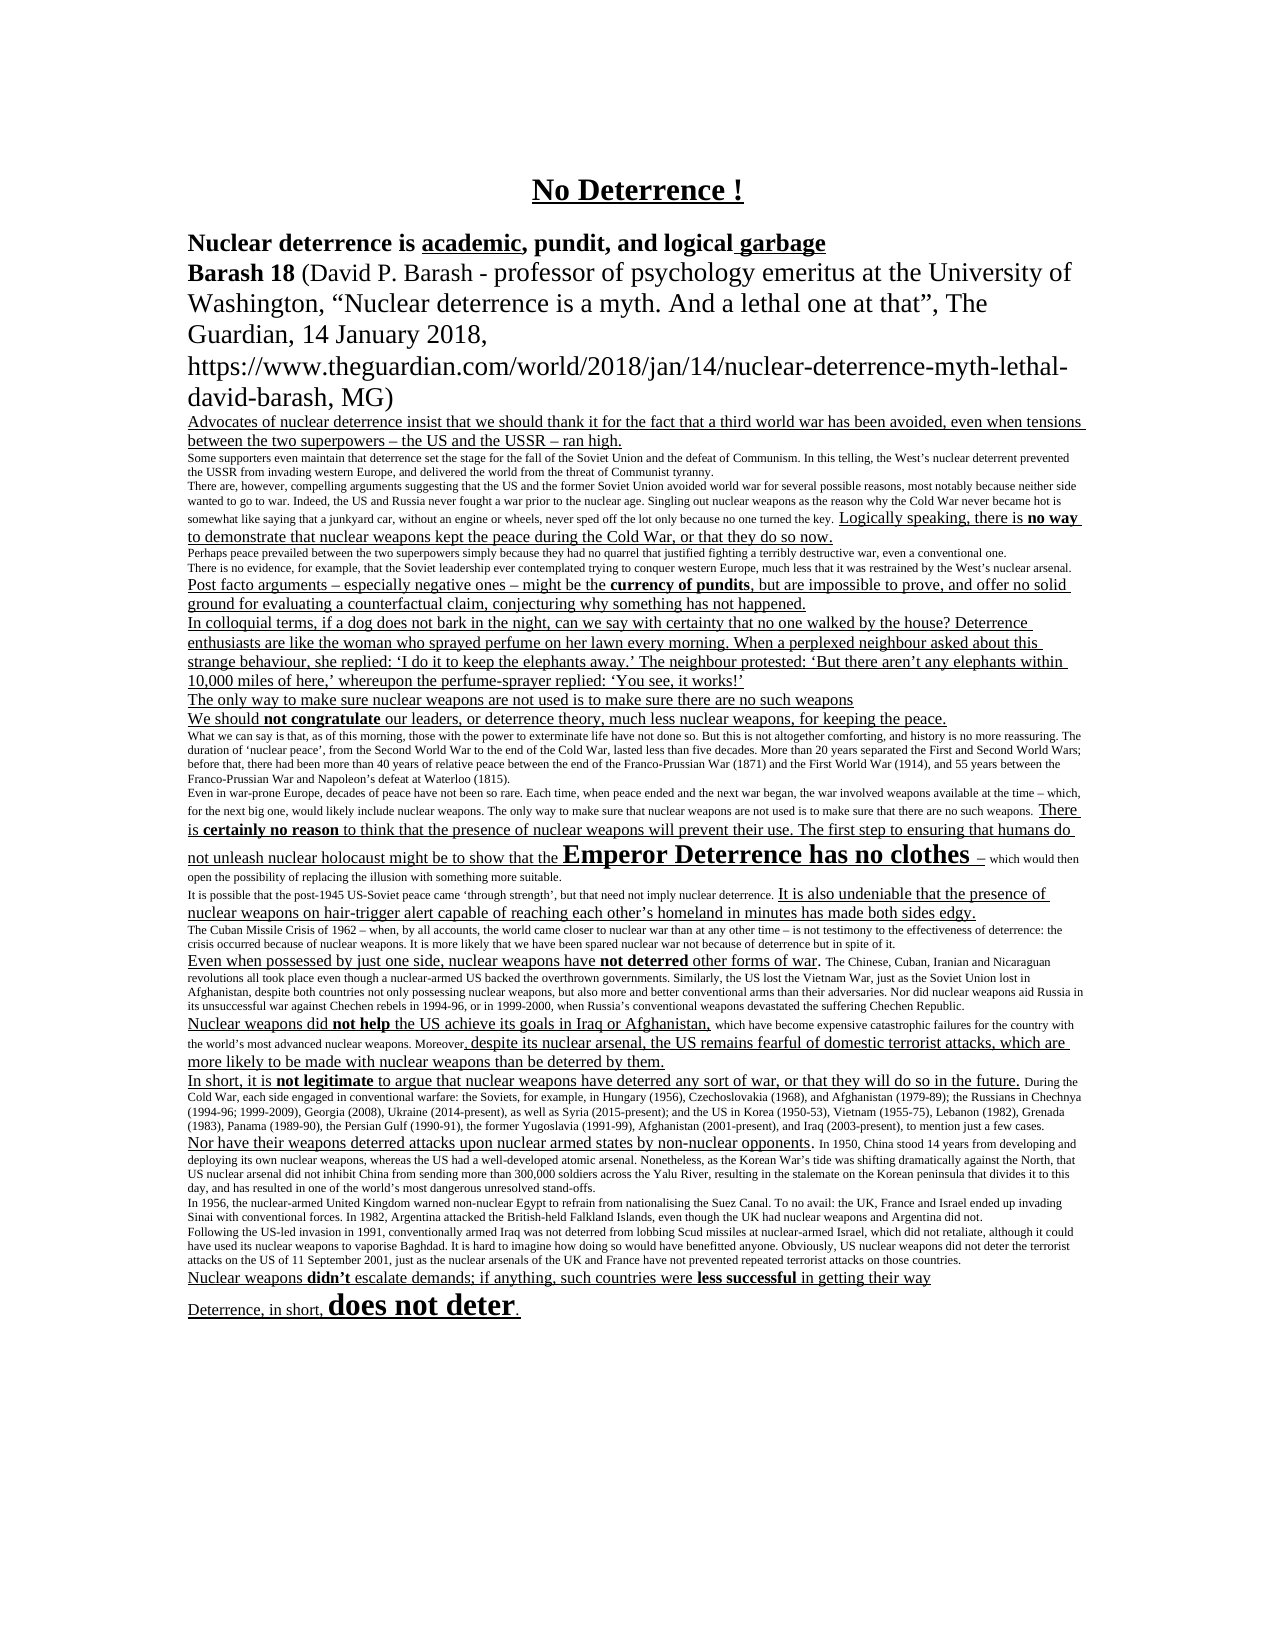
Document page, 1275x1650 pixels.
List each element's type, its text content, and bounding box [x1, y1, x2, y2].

text Advocates of nuclear deterrence insist that we should thank it for the fact that a third world war has been avoided, even when tensions between the two superpowers – the US and the USSR – ran high. [187, 412, 1087, 450]
text In 1956, the nuclear-armed United Kingdom warned non-nuclear Egypt to refrain from nationalising the Suez Canal. To no avail: the UK, France and Israel ended up invading Sinai with conventional forces. In 1982, Argentina attacked the British-held Falkland Islands, even though the UK had nuclear weapons and Argentina did not. [187, 1196, 1087, 1224]
text Some supporters even maintain that deterrence set the stage for the fall of the Soviet Union and the defeat of Communism. In this telling, the West’s nuclear deterrent prevented the USSR from invading western Europe, and delivered the world from the threat of Communist tyranny. [187, 450, 1087, 479]
text There are, however, compelling arguments suggesting that the US and the former Soviet Union avoided world war for several possible reasons, most notably because neither side wanted to go to war. Indeed, the US and Russia never fought a war prior to the nuclear age. Singling out nuclear weapons as the reason why the Cold War never became hot is somewhat like saying that a junkyard car, without an engine or wheels, never sped off the lot only because no one turned the key. Logically speaking, there is no way to demonstrate that nuclear weapons kept the peace during the Cold War, or that they do so now. [187, 479, 1087, 546]
text Even in war-prone Europe, decades of peace have not been so rare. Each time, when peace ended and the next war began, the war involved weapons available at the time – which, for the next big one, would likely include nuclear weapons. The only way to make sure that nuclear weapons are not used is to make sure that there are no such weapons. There is certainly no reason to think that the presence of nuclear weapons will prevent their use. The first step to ensuring that humans do not unleash nuclear holocaust might be to show that the Emperor Deterrence has no clothes – which would then open the possibility of replacing the illusion with something more suitable. [187, 786, 1087, 884]
text There is no evidence, for example, that the Soviet leadership ever contemplated trying to conquer western Europe, much less that it was restrained by the West’s nuclear arsenal. Post facto arguments – especially negative ones – might be the currency of pundits, but are impossible to prove, and offer no solid ground for evaluating a counterfactual claim, conjecturing why something has not happened. [187, 561, 1087, 613]
text Even when possessed by just one side, nuclear weapons have not deterred other forms of war. The Chinese, Cuban, Iranian and Nicaraguan revolutions all took place even though a nuclear-armed US backed the overthrown governments. Similarly, the US lost the Vietnam War, just as the Soviet Union lost in Afghanistan, despite both countries not only possessing nuclear weapons, but also more and better conventional arms than their adversaries. Nor did nuclear weapons aid Russia in its unsuccessful war against Chechen rebels in 1994-96, or in 1999-2000, when Russia’s conventional weapons devastated the suffering Chechen Republic. [187, 951, 1087, 1013]
text What we can say is that, as of this morning, those with the power to exterminate life have not done so. But this is not altogether comforting, and history is no more reassuring. The duration of ‘nuclear peace’, from the Second World War to the end of the Cold War, lasted less than five decades. More than 20 years separated the First and Second World Wars; before that, there had been more than 40 years of relative peace between the end of the Franco-Prussian War (1871) and the First World War (1914), and 55 years between the Franco-Prussian War and Napoleon’s defeat at Waterloo (1815). [187, 728, 1087, 786]
text Following the US-led invasion in 1991, conventionally armed Iraq was not deterred from lobbing Scud missiles at nuclear-armed Israel, which did not retaliate, although it could have used its nuclear weapons to vaporise Baghdad. It is hard to imagine how doing so would have benefitted anyone. Obviously, US nuclear weapons did not deter the terrorist attacks on the US of 11 September 2001, just as the nuclear arsenals of the UK and France have not prevented repeated terrorist attacks on those countries. [187, 1224, 1087, 1267]
text It is possible that the post-1945 US-Soviet peace came ‘through strength’, but that need not imply nuclear deterrence. It is also undeniable that the presence of nuclear weapons on hair-trigger alert capable of reaching each other’s homeland in minutes has made both sides edgy. [187, 884, 1087, 922]
text Nuclear weapons did not help the US achieve its goals in Iraq or Afghanistan, which have become expensive catastrophic failures for the country with the world’s most advanced nuclear weapons. Moreover, despite its nuclear arsenal, the US remains fearful of domestic terrorist attacks, which are more likely to be made with nuclear weapons than be deterred by them. [187, 1013, 1087, 1071]
text The Cuban Missile Crisis of 1962 – when, by all accounts, the world came closer to nuclear war than at any other time – is not testimony to the effectiveness of deterrence: the crisis occurred because of nuclear weapons. It is more likely that we have been spared nuclear war not because of deterrence but in spite of it. [187, 922, 1087, 951]
subtitle Nuclear deterrence is academic, pundit, and logical garbage [187, 228, 1087, 256]
text Nuclear weapons didn’t escalate demands; if anything, such countries were less successful in getting their way [187, 1267, 1087, 1287]
text In short, it is not legitimate to argue that nuclear weapons have deterred any sort of war, or that they will do so in the future. During the Cold War, each side engaged in conventional warfare: the Soviets, for example, in Hungary (1956), Czechoslovakia (1968), and Afghanistan (1979-89); the Russians in Chechnya (1994-96; 1999-2009), Georgia (2008), Ukraine (2014-present), as well as Syria (2015-present); and the US in Korea (1950-53), Vietnam (1955-75), Lebanon (1982), Grenada (1983), Panama (1989-90), the Persian Gulf (1990-91), the former Yugoslavia (1991-99), Afghanistan (2001-present), and Iraq (2003-present), to mention just a few cases. [187, 1071, 1087, 1133]
text In colloquial terms, if a dog does not bark in the night, can we say with certainty that no one walked by the house? Deterrence enthusiasts are like the woman who sprayed perfume on her lawn every morning. When a perplexed neighbour asked about this strange behaviour, she replied: ‘I do it to keep the elephants away.’ The neighbour protested: ‘But there aren’t any elephants within 10,000 miles of here,’ whereupon the perfume-sprayer replied: ‘You see, it works!’ [187, 613, 1087, 690]
text We should not congratulate our leaders, or deterrence theory, much less nuclear weapons, for keeping the peace. [187, 709, 1087, 728]
text The only way to make sure nuclear weapons are not used is to make sure there are no such weapons [187, 690, 1087, 709]
text Nor have their weapons deterred attacks upon nuclear armed states by non-nuclear opponents. In 1950, China stood 14 years from developing and deploying its own nuclear weapons, whereas the US had a well-developed atomic arsenal. Nonetheless, as the Korean War’s tide was shifting dramatically against the North, that US nuclear arsenal did not inhibit China from sending more than 300,000 soldiers across the Yalu River, resulting in the stalemate on the Korean peninsula that divides it to this day, and has resulted in one of the world’s most dangerous unresolved stand-offs. [187, 1133, 1087, 1196]
subtitle No Deterrence ! [187, 171, 1087, 207]
text Perhaps peace prevailed between the two superpowers simply because they had no quarrel that justified fighting a terribly destructive war, even a conventional one. [187, 546, 1087, 561]
text Barash 18 (David P. Barash - professor of psychology emeritus at the University of Washington, “Nuclear deterrence is a myth. And a lethal one at that”, The Guardian, 14 January 2018, https://www.theguardian.com/world/2018/jan/14/nuclear-deterrence-myth-lethal-david-barash, MG) [187, 256, 1087, 412]
text Deterrence, in short, does not deter. [187, 1287, 1087, 1322]
